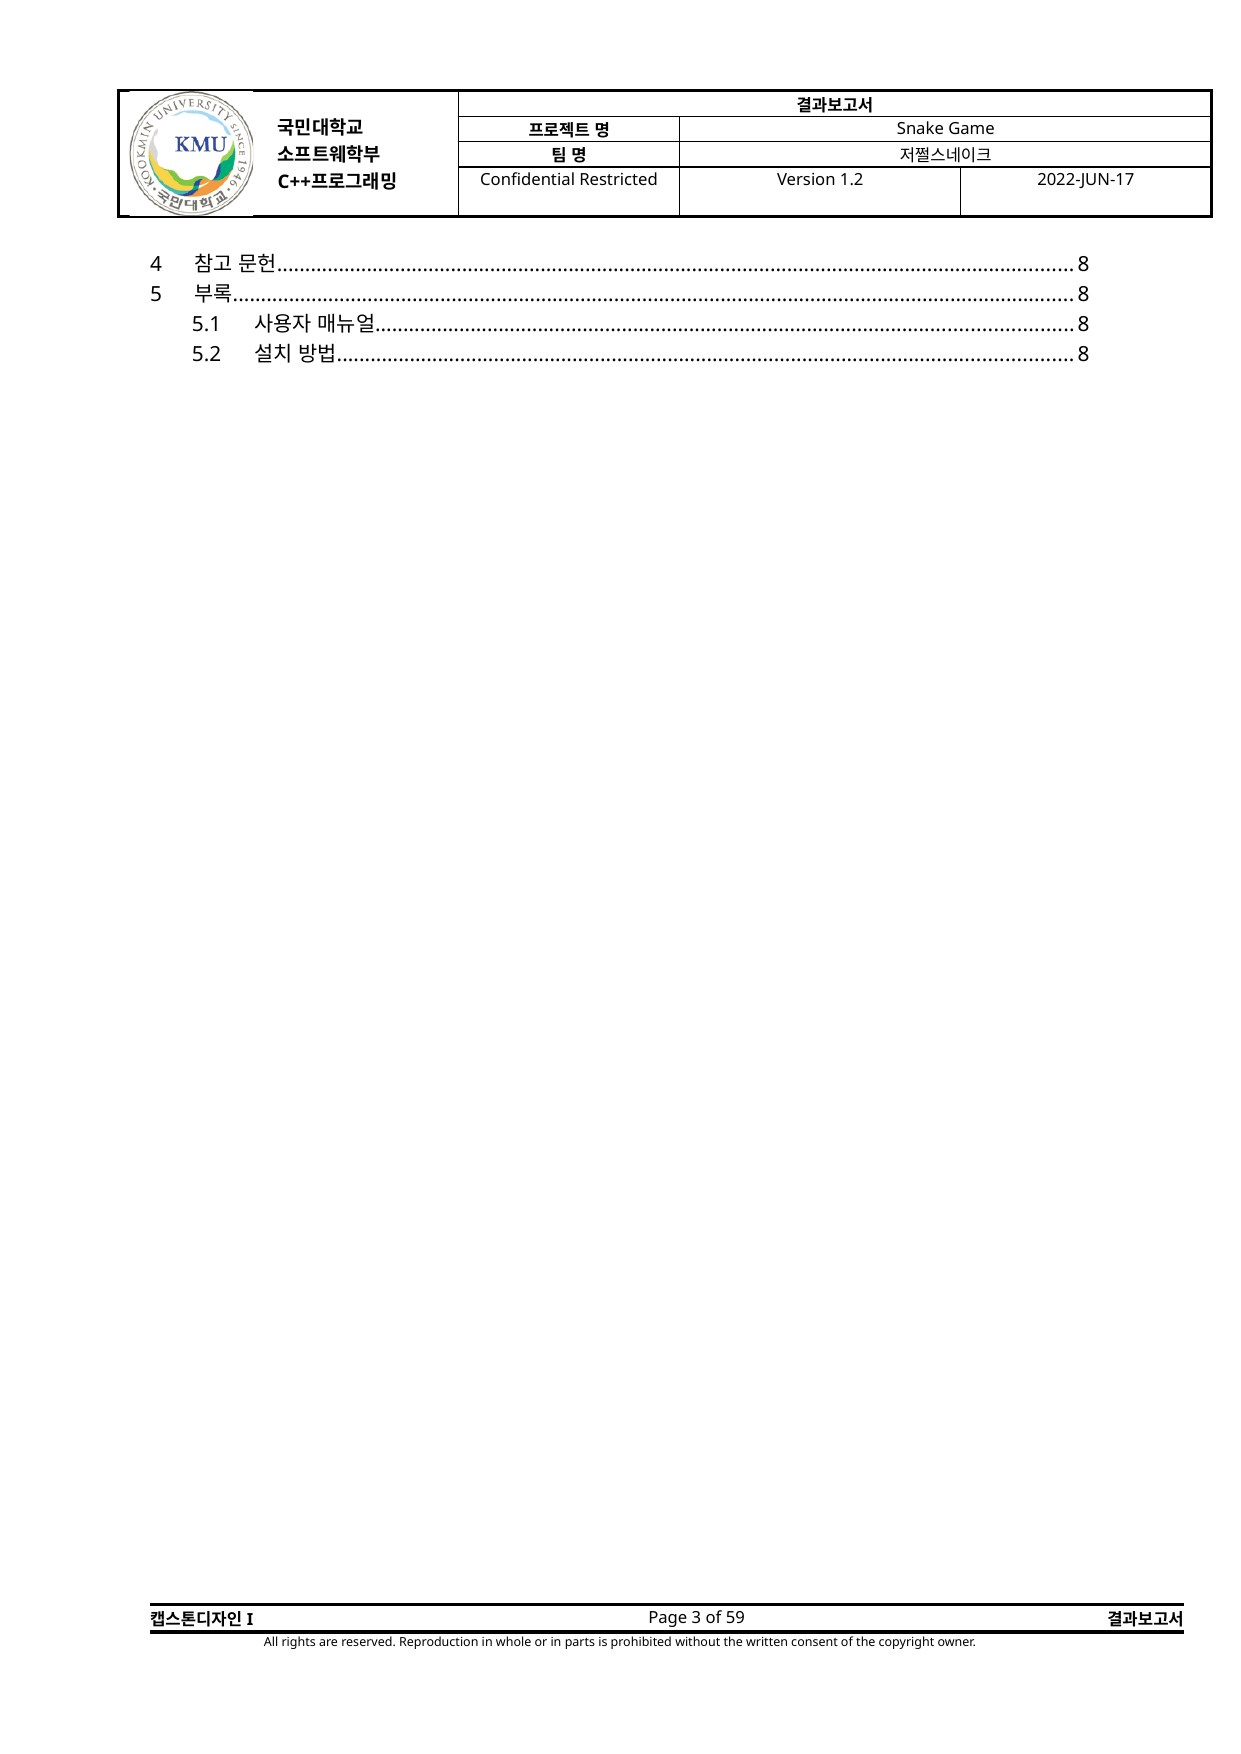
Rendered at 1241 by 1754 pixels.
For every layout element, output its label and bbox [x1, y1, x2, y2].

picture [129, 91, 254, 216]
